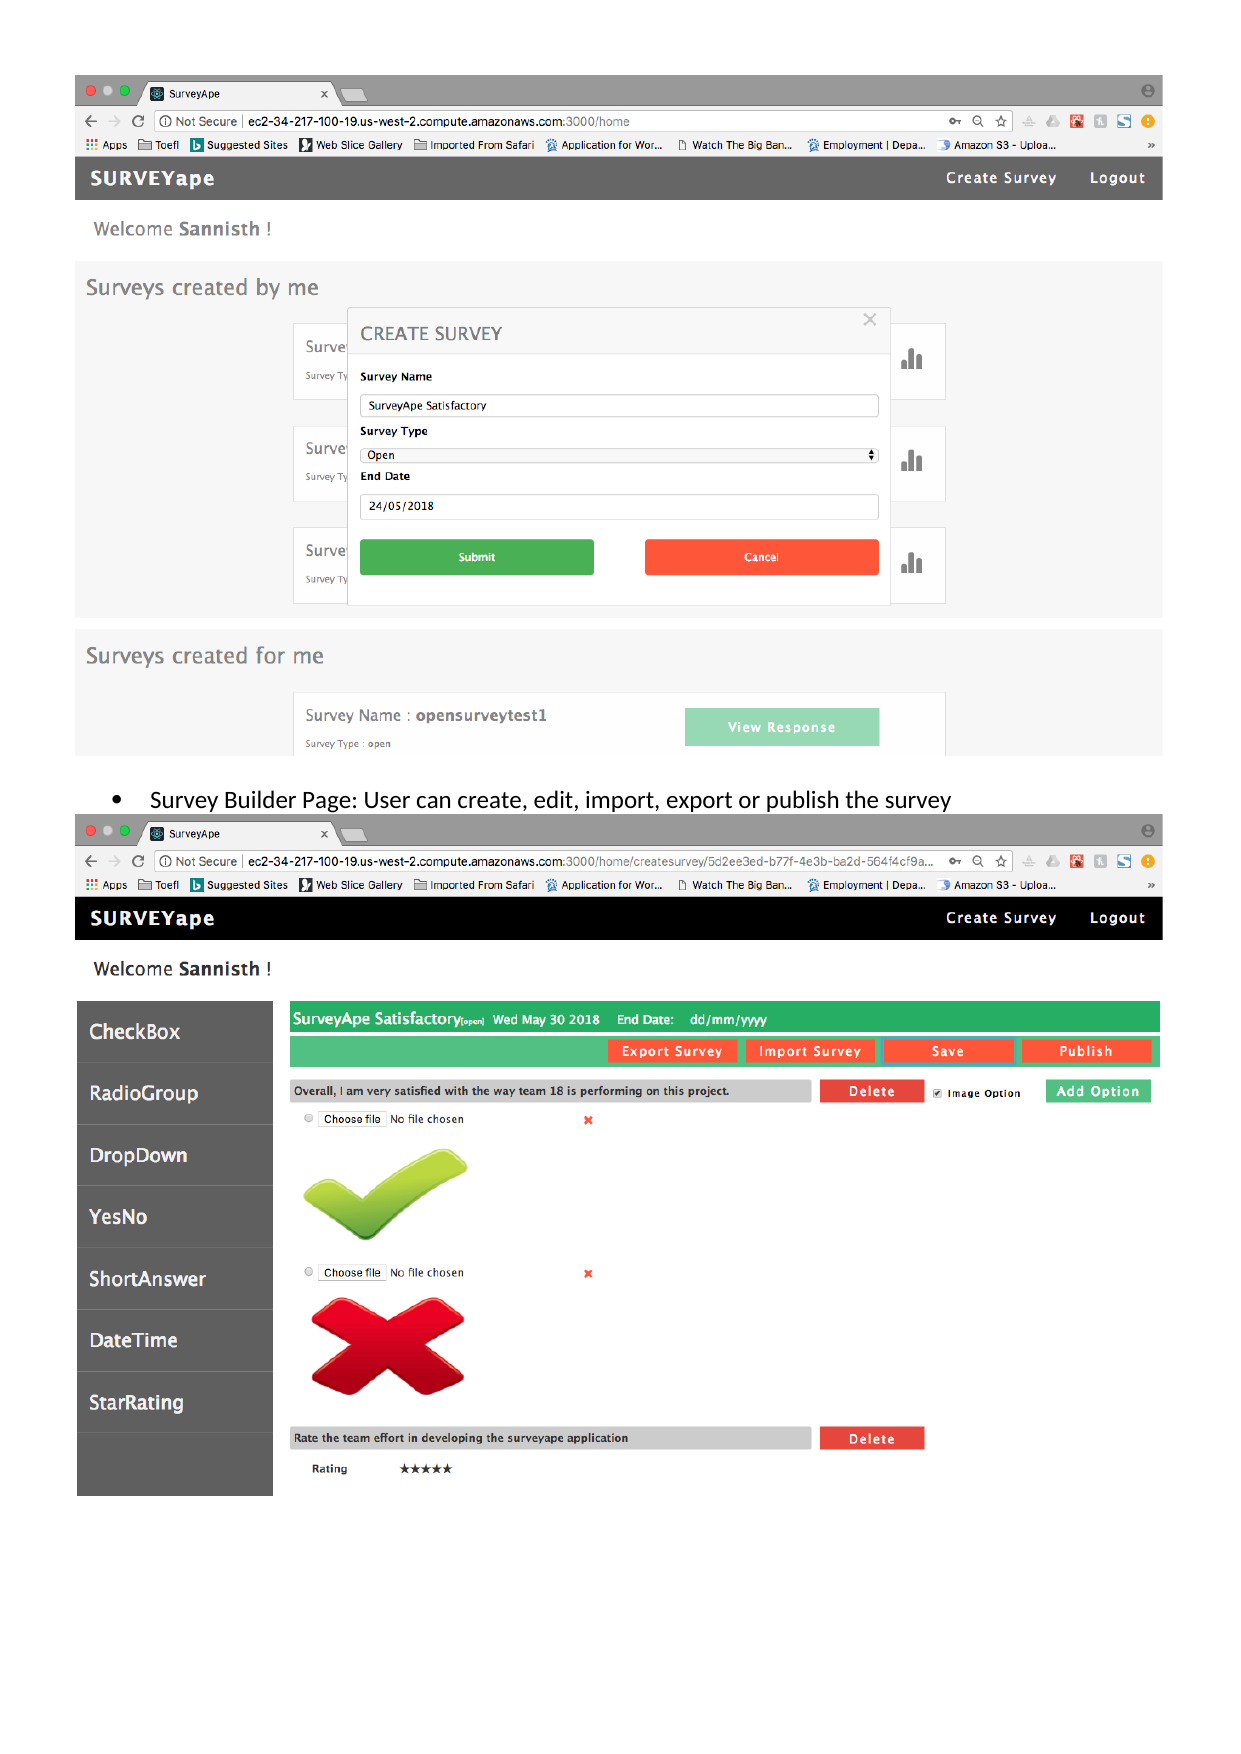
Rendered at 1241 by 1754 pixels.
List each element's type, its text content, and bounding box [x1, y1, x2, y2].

list Survey Builder Page: User can create, edit, import, export or publish the survey [112, 784, 1165, 815]
picture [75, 75, 1163, 756]
picture [75, 814, 1163, 1496]
